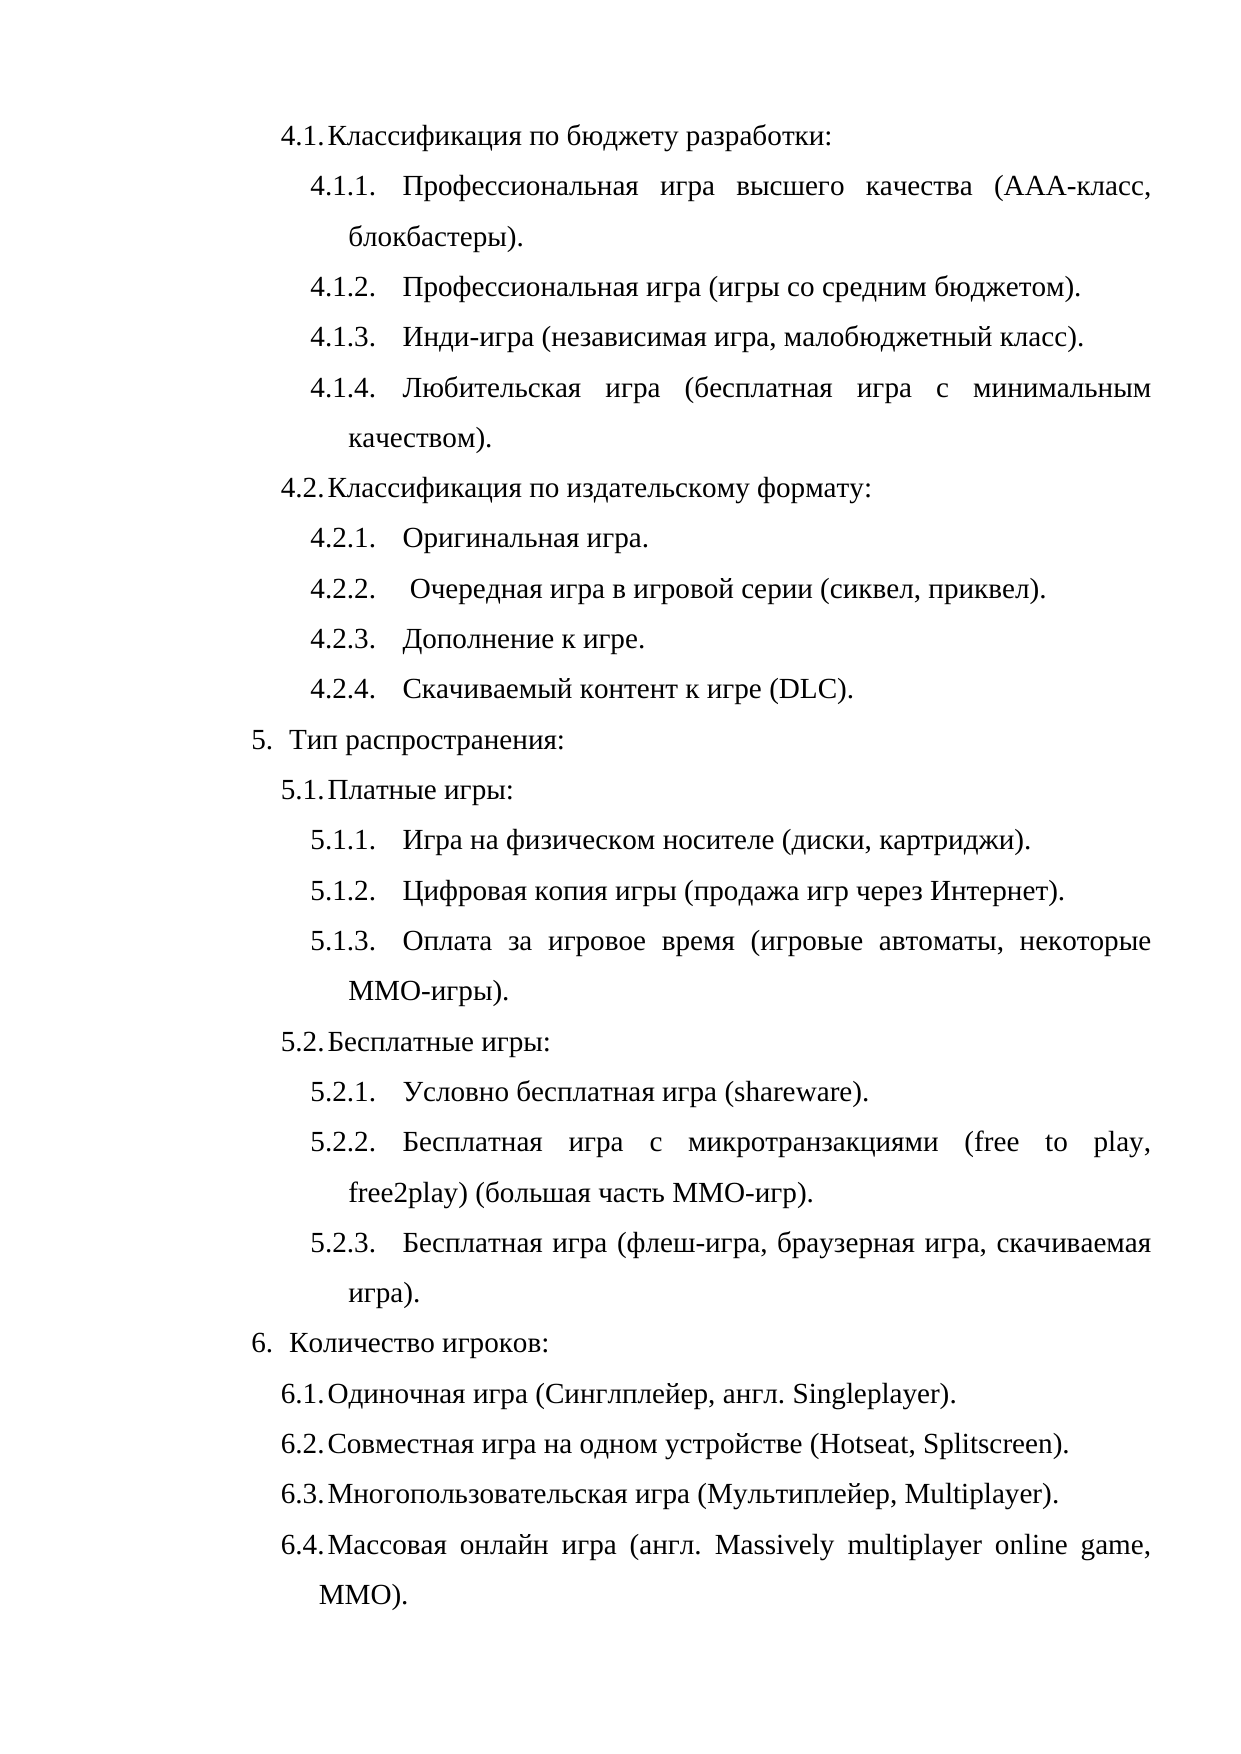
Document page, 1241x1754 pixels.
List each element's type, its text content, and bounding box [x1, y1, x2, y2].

list Количество игроков: [251, 1326, 1152, 1359]
list Оригинальная игра. [310, 521, 1152, 554]
list Совместная игра на одном устройстве (Hotseat, Splitscreen). [281, 1426, 1152, 1460]
list Платные игры: [281, 772, 1152, 806]
list Многопользовательская игра (Мультиплейер, Multiplayer). [281, 1477, 1152, 1510]
list Цифровая копия игры (продажа игр через Интернет). [310, 873, 1152, 906]
list Бесплатная игра (флеш-игра, браузерная игра, скачиваемая игра). [310, 1225, 1152, 1309]
list Тип распространения: [251, 722, 1152, 755]
list Классификация по издательскому формату: [281, 470, 1152, 504]
list Массовая онлайн игра (англ. Massively multiplayer online game, MMO). [281, 1527, 1152, 1611]
list Оплата за игровое время (игровые автоматы, некоторые MMO-игры). [310, 923, 1152, 1007]
list Очередная игра в игровой серии (сиквел, приквел). [310, 571, 1152, 604]
list Любительская игра (бесплатная игра с минимальным качеством). [310, 370, 1152, 453]
list Условно бесплатная игра (shareware). [310, 1074, 1152, 1108]
list Одиночная игра (Синглплейер, англ. Singleplayer). [281, 1376, 1152, 1409]
list Классификация по бюджету разработки: [281, 118, 1152, 152]
list Дополнение к игре. [310, 621, 1152, 655]
list Инди-игра (независимая игра, малобюджетный класс). [310, 319, 1152, 353]
list Бесплатная игра с микротранзакциями (free to play, free2play) (большая часть MMO-игр). [310, 1124, 1152, 1208]
list Профессиональная игра высшего качества (ААА-класс, блокбастеры). [310, 168, 1152, 252]
list Профессиональная игра (игры со средним бюджетом). [310, 269, 1152, 303]
list Скачиваемый контент к игре (DLC). [310, 672, 1152, 705]
list Игра на физическом носителе (диски, картриджи). [310, 822, 1152, 856]
list Бесплатные игры: [281, 1024, 1152, 1057]
